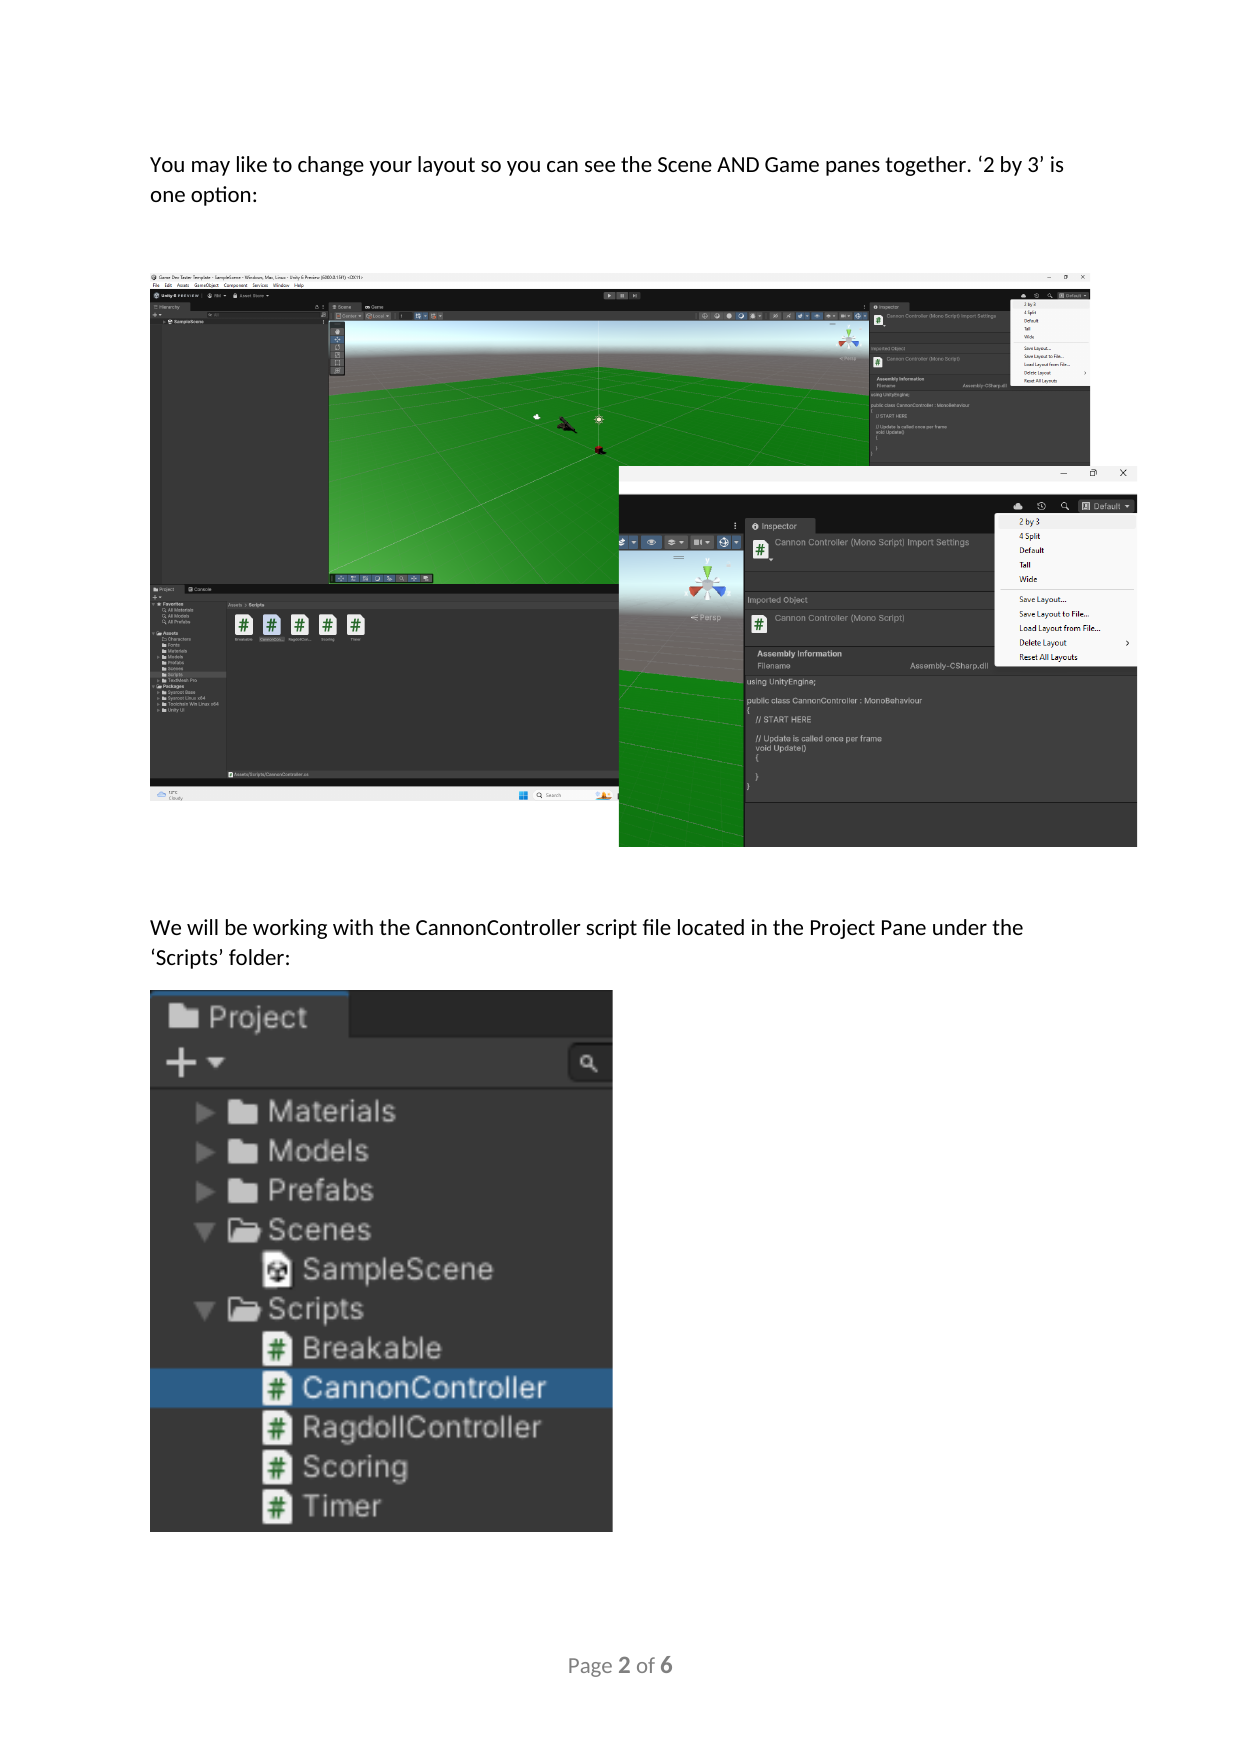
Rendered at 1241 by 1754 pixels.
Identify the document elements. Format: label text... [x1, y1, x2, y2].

text We will be working with the CannonController script file located in the Project Pane under the ‘Scripts’ folder: [150, 913, 1090, 971]
picture [150, 273, 1138, 847]
text You may like to change your layout so you can see the Scene AND Game panes together. ‘2 by 3’ is one option: [150, 150, 1090, 208]
picture [150, 990, 613, 1532]
